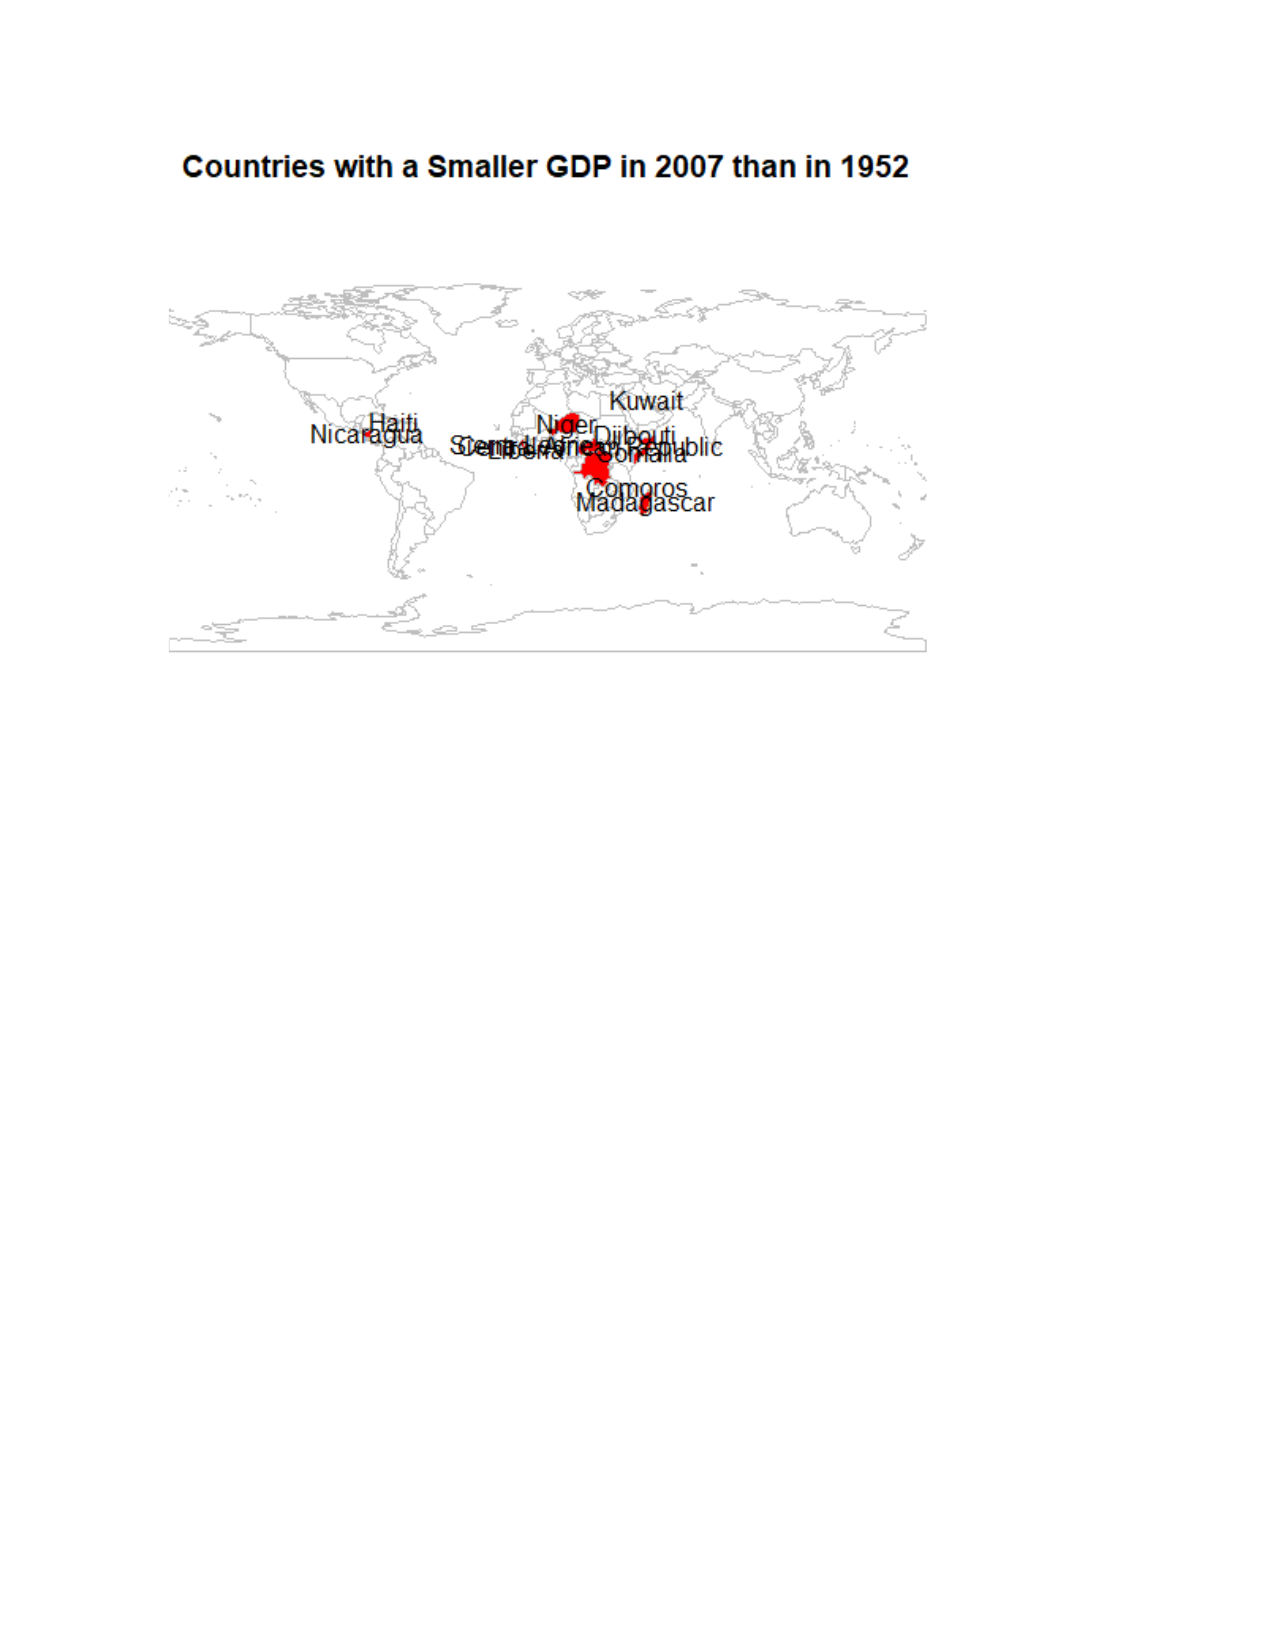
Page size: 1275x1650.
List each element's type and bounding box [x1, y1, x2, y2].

picture [168, 150, 927, 757]
